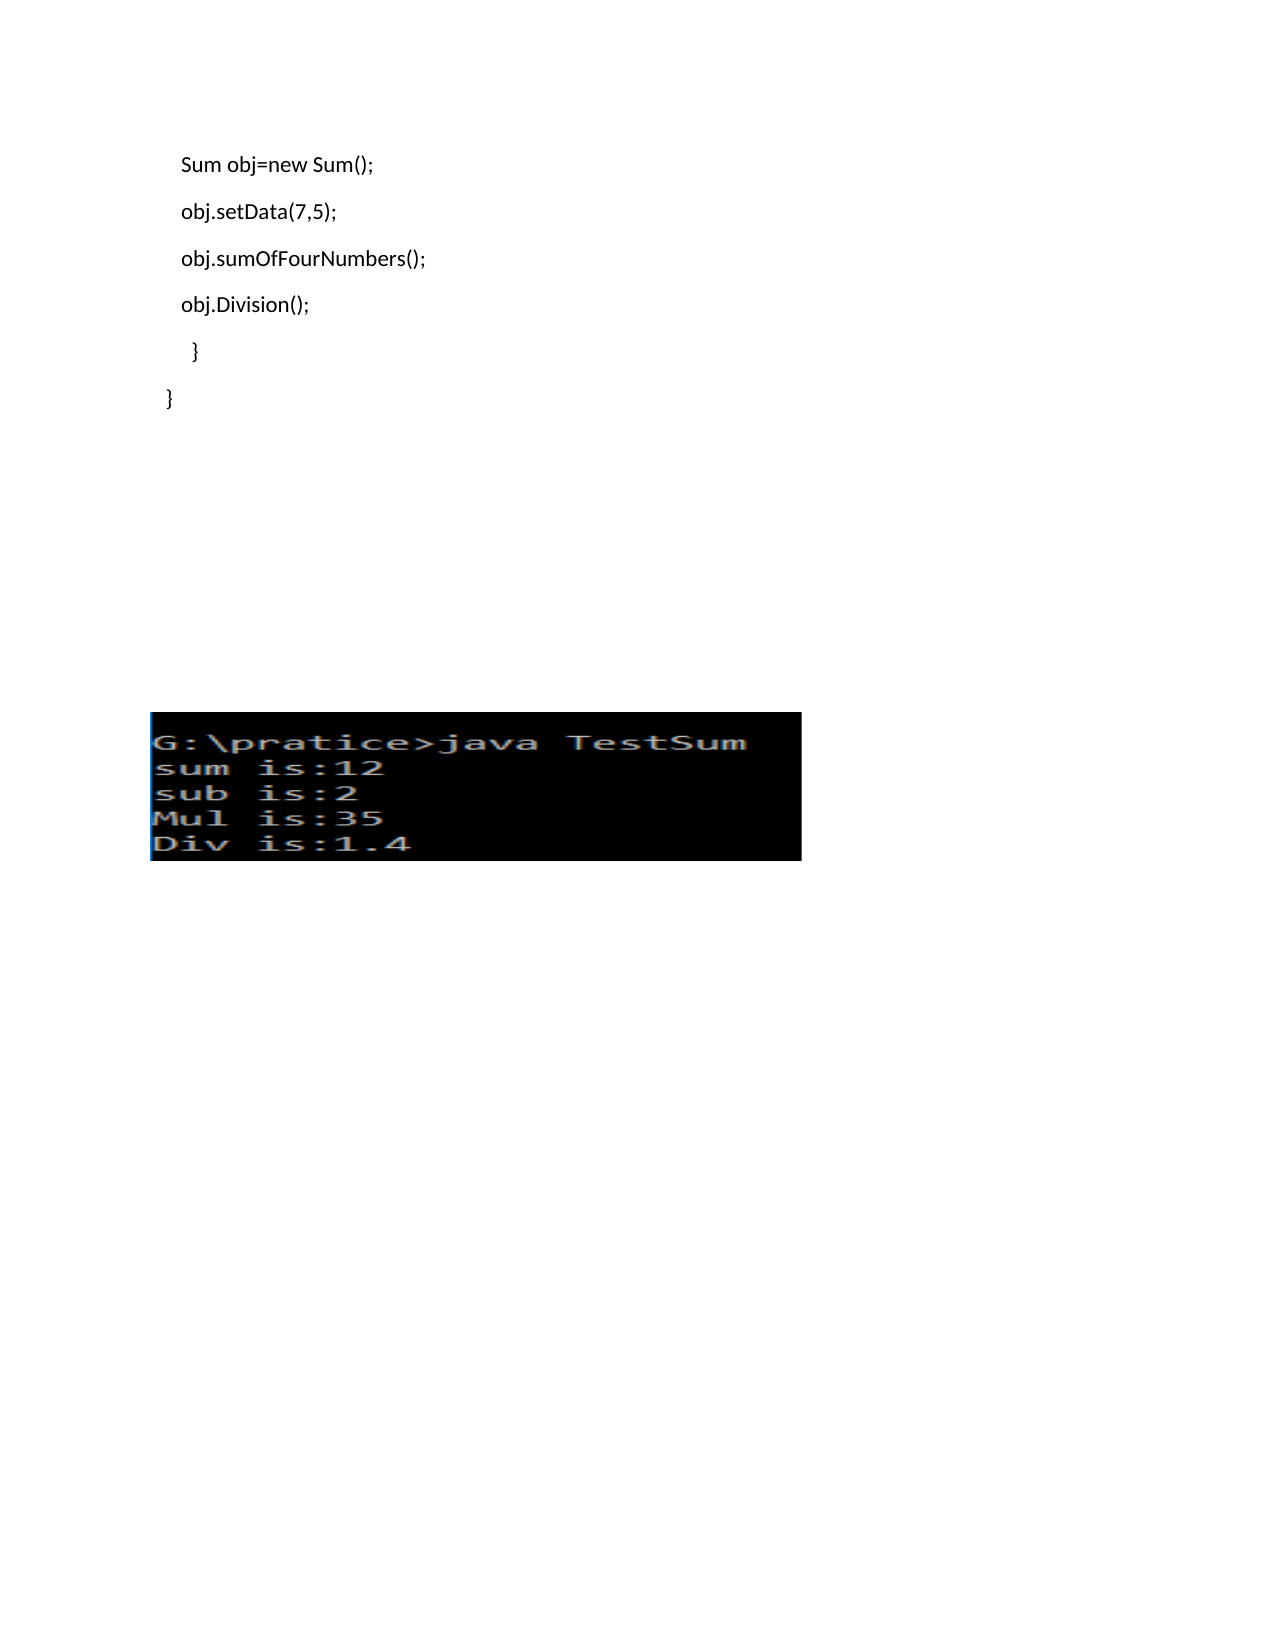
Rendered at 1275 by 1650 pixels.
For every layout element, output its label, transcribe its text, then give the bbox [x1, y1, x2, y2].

text obj.setData(7,5); [150, 197, 1125, 225]
text } [150, 337, 1125, 366]
text } [150, 384, 1125, 412]
text Sum obj=new Sum(); [150, 150, 1125, 178]
text obj.sumOfFourNumbers(); [150, 244, 1125, 272]
text obj.Division(); [150, 291, 1125, 319]
picture [150, 712, 802, 861]
